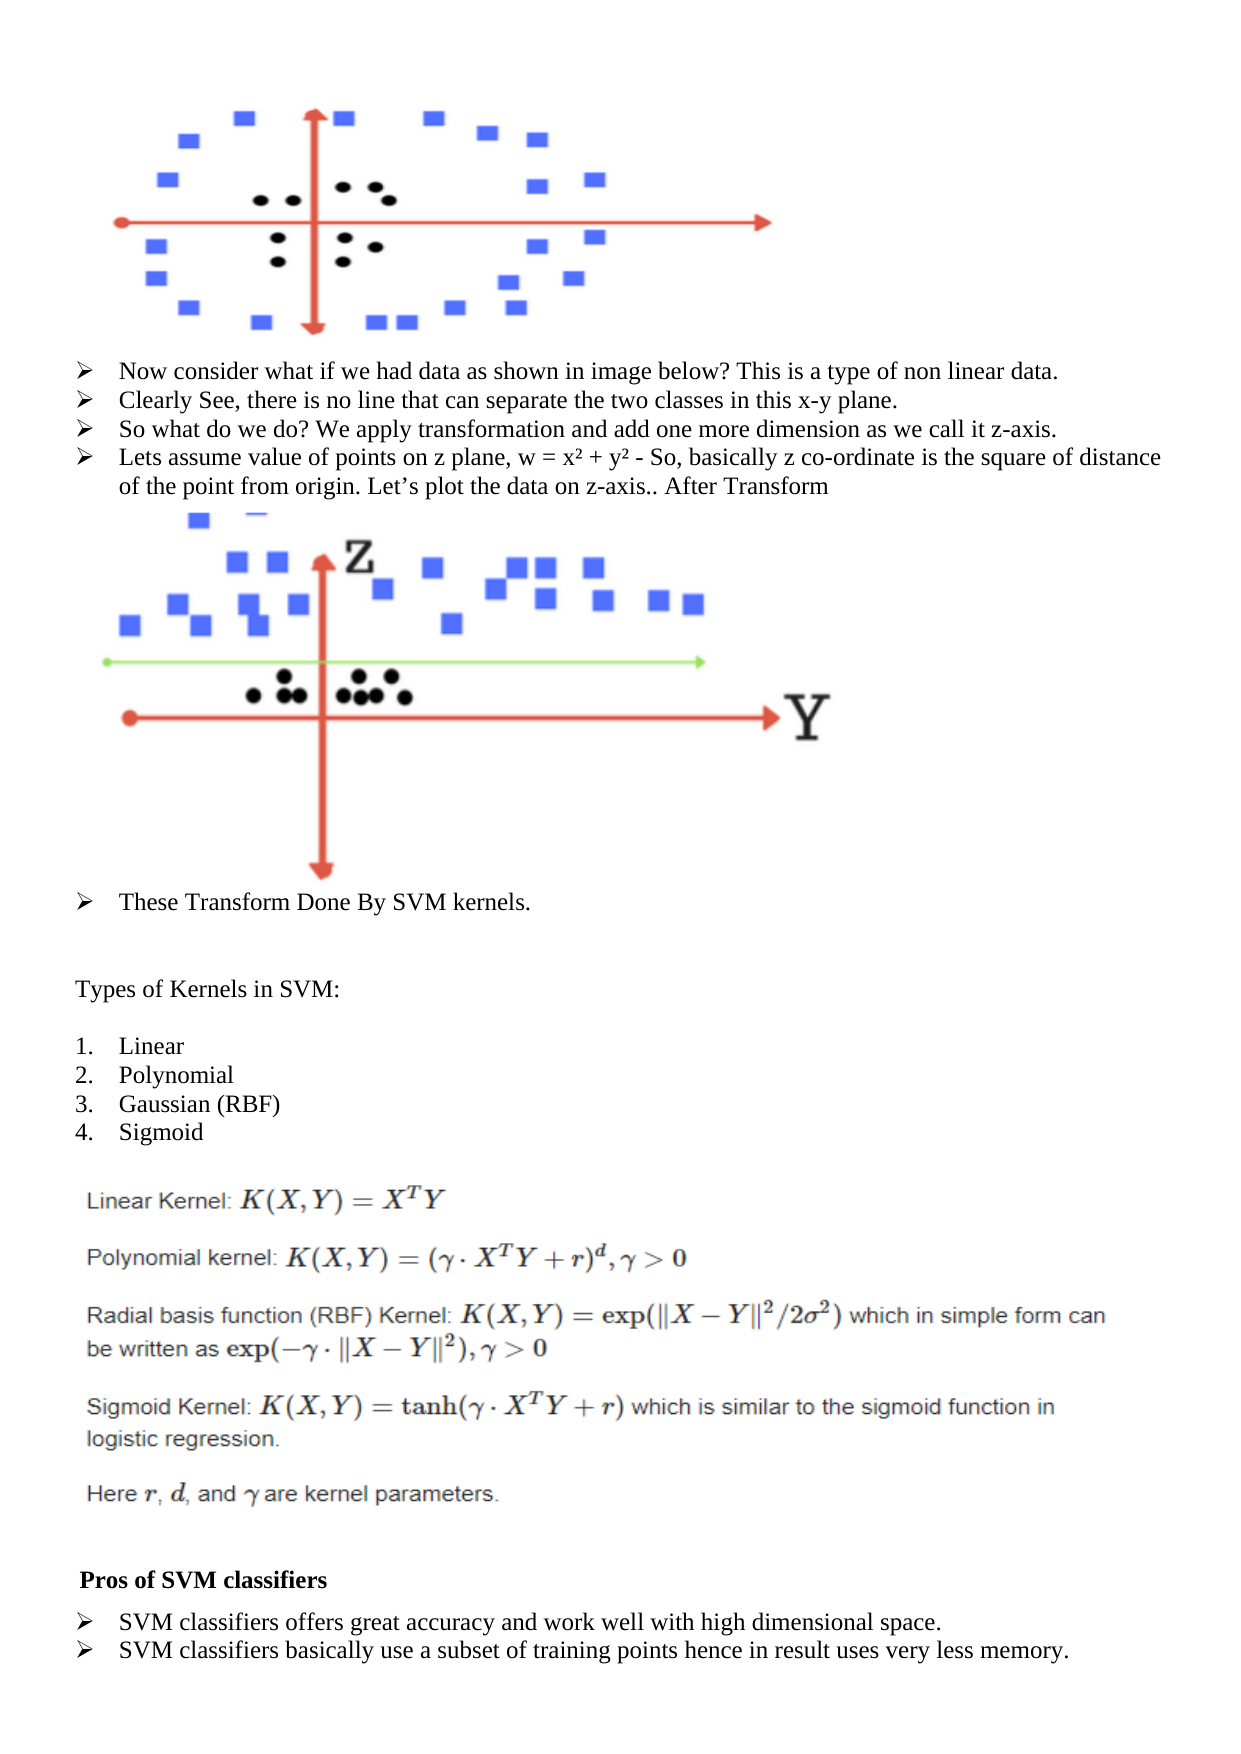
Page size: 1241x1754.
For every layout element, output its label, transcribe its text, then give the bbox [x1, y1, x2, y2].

list These Transform Done By SVM kernels. [75, 887, 1165, 916]
list Lets assume value of points on z plane, w = x² + y² - So, basically z co-ordinate is the square of distance of the point from origin. Let’s plot the data on z-axis.. After Transform [75, 442, 1165, 500]
list SVM classifiers basically use a subset of training points hence in result uses very less memory. [75, 1635, 1161, 1664]
list So what do we do? We apply transformation and add one more dimension as we call it z-axis. [75, 414, 1165, 442]
list Polynomial [75, 1060, 1165, 1089]
picture [75, 75, 791, 357]
list Types of Kernels in SVM: [75, 974, 1165, 1002]
picture [75, 500, 864, 888]
list Linear [75, 1031, 1165, 1060]
list Clearly See, there is no line that can separate the two classes in this x-y plane. [75, 385, 1165, 414]
list Now consider what if we had data as shown in image below? This is a type of non linear data. [75, 356, 1165, 385]
list SVM classifiers offers great accuracy and work well with high dimensional space. [75, 1607, 1161, 1635]
text Pros of SVM classifiers [79, 1565, 1161, 1593]
picture [75, 1175, 1125, 1526]
list Gaussian (RBF) [75, 1089, 1165, 1117]
list Sigmoid [75, 1117, 1165, 1146]
